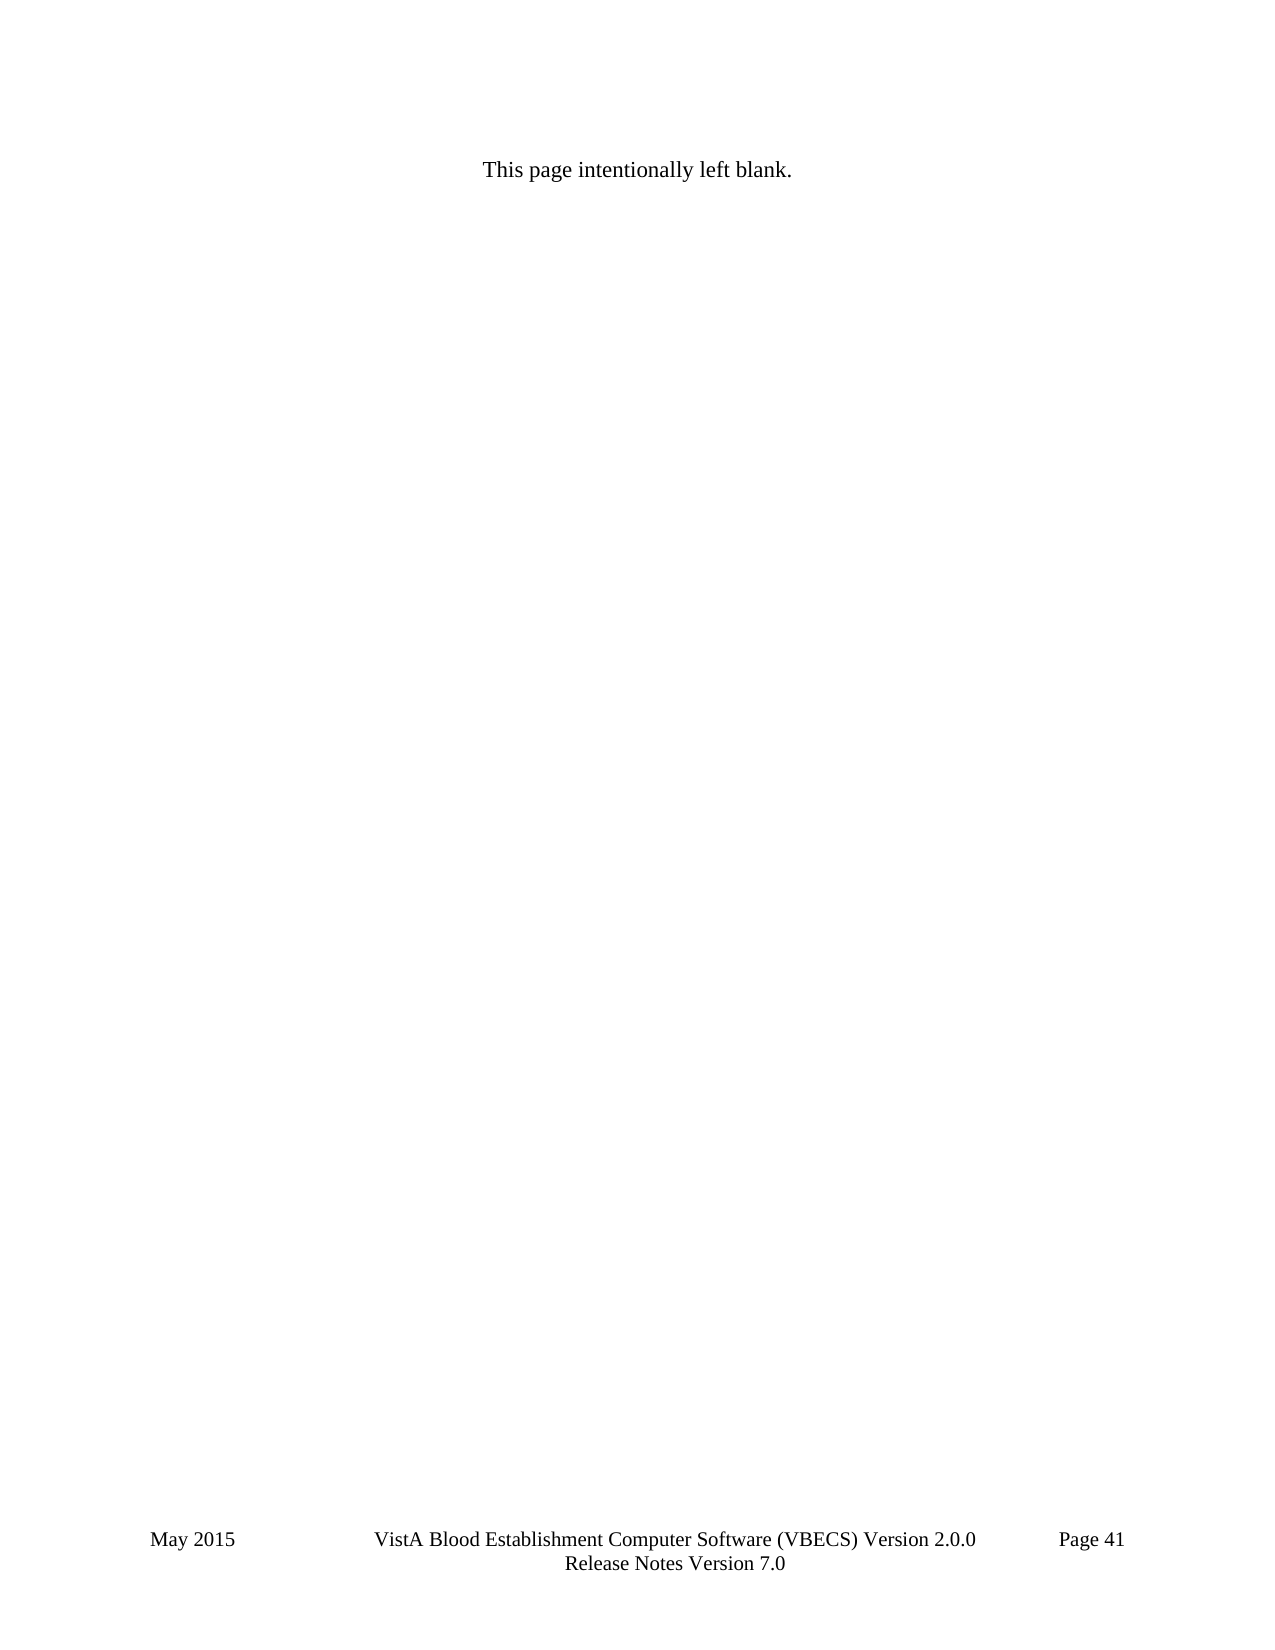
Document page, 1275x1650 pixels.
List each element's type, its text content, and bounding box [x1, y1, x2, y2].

text This page intentionally left blank. [150, 156, 1125, 183]
